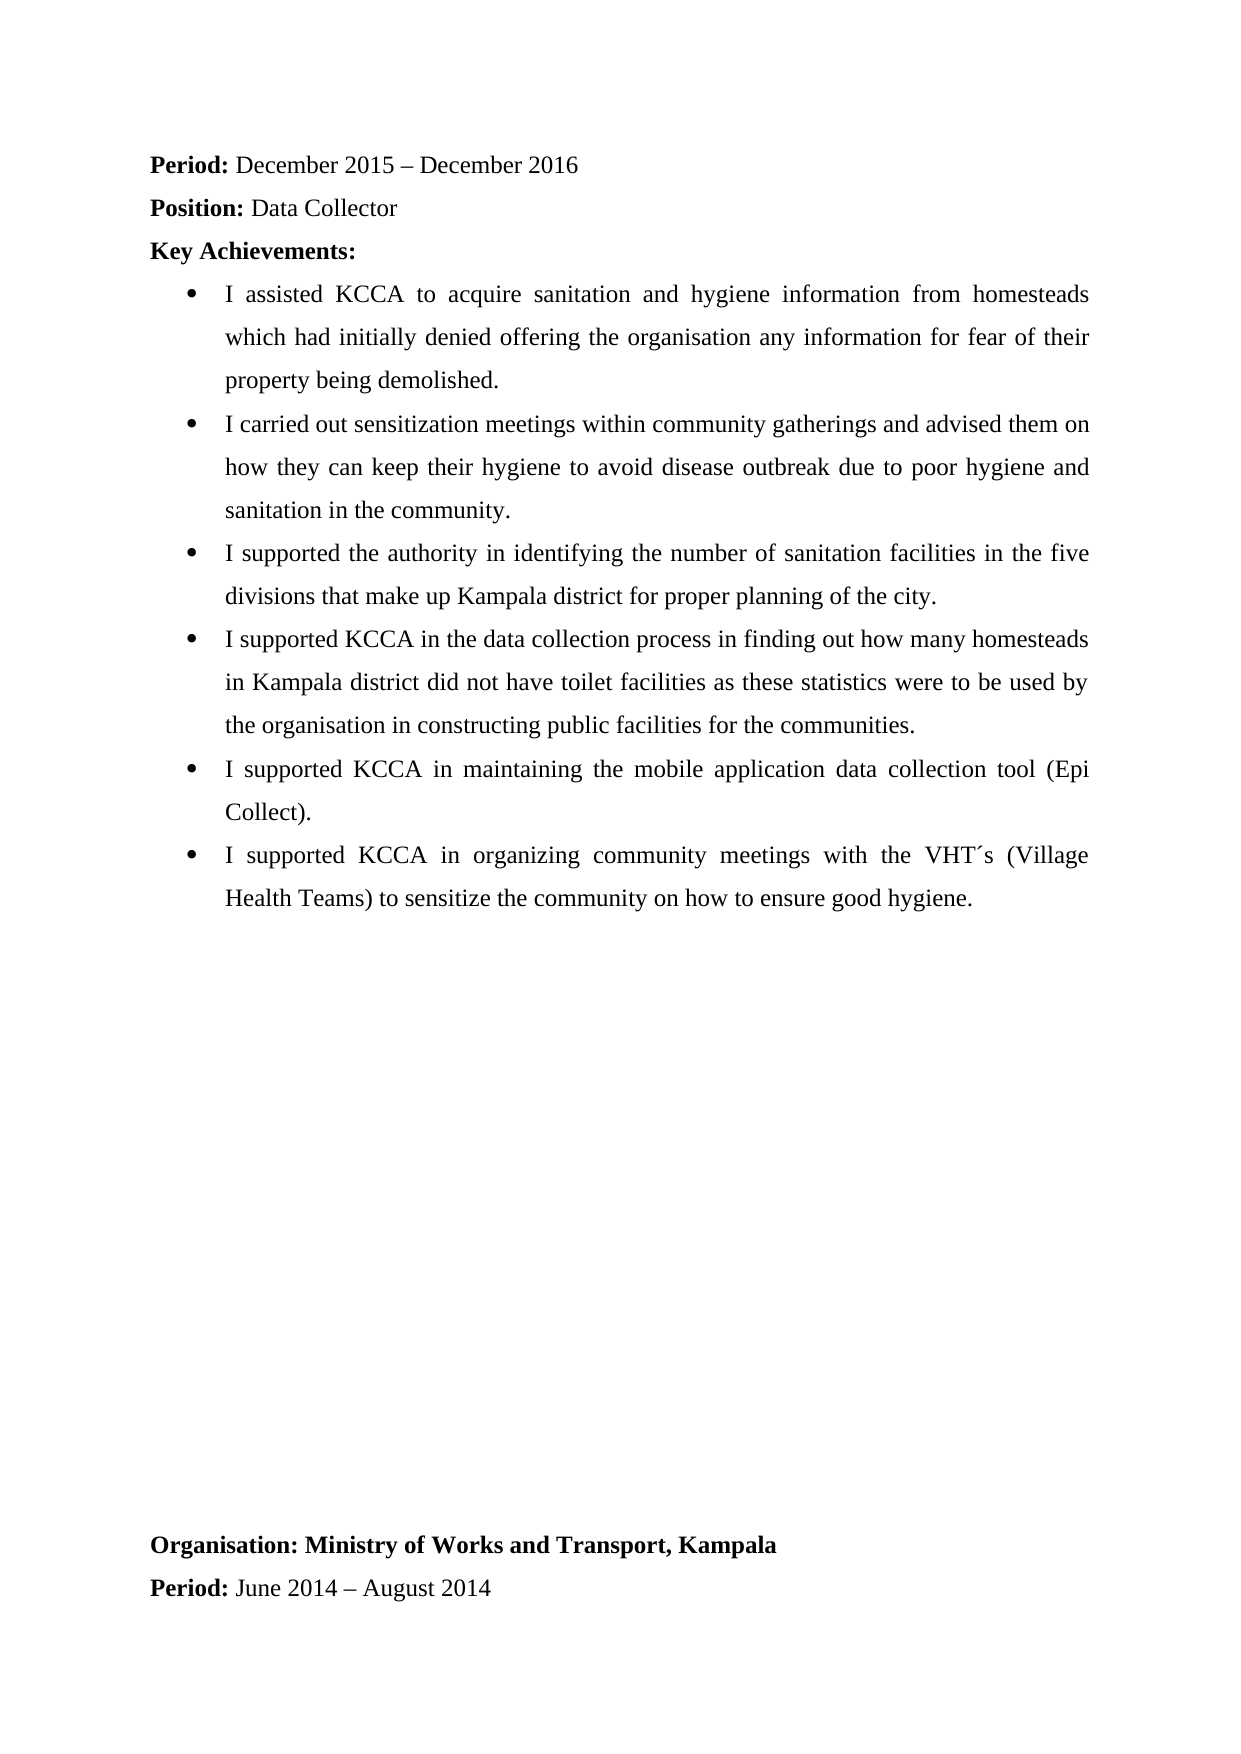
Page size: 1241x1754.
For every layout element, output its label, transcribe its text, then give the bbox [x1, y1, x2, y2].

text Period: June 2014 – August 2014 [150, 1573, 1090, 1602]
list I assisted KCCA to acquire sanitation and hygiene information from homesteads which had initially denied offering the organisation any information for fear of their property being demolished. [187, 279, 1090, 394]
list I supported KCCA in the data collection process in finding out how many homesteads in Kampala district did not have toilet facilities as these statistics were to be used by the organisation in constructing public facilities for the communities. [187, 624, 1090, 739]
text Position: Data Collector [150, 193, 1090, 222]
list I supported the authority in identifying the number of sanitation facilities in the five divisions that make up Kampala district for proper planning of the city. [187, 538, 1090, 610]
list I carried out sensitization meetings within community gatherings and advised them on how they can keep their hygiene to avoid disease outbreak due to poor hygiene and sanitation in the community. [187, 409, 1090, 524]
text Key Achievements: [150, 236, 1090, 265]
list I supported KCCA in maintaining the mobile application data collection tool (Epi Collect). [187, 754, 1090, 826]
text Period: December 2015 – December 2016 [150, 150, 1090, 179]
list I supported KCCA in organizing community meetings with the VHT´s (Village Health Teams) to sensitize the community on how to ensure good hygiene. [187, 840, 1090, 912]
text Organisation: Ministry of Works and Transport, Kampala [150, 1530, 1090, 1559]
